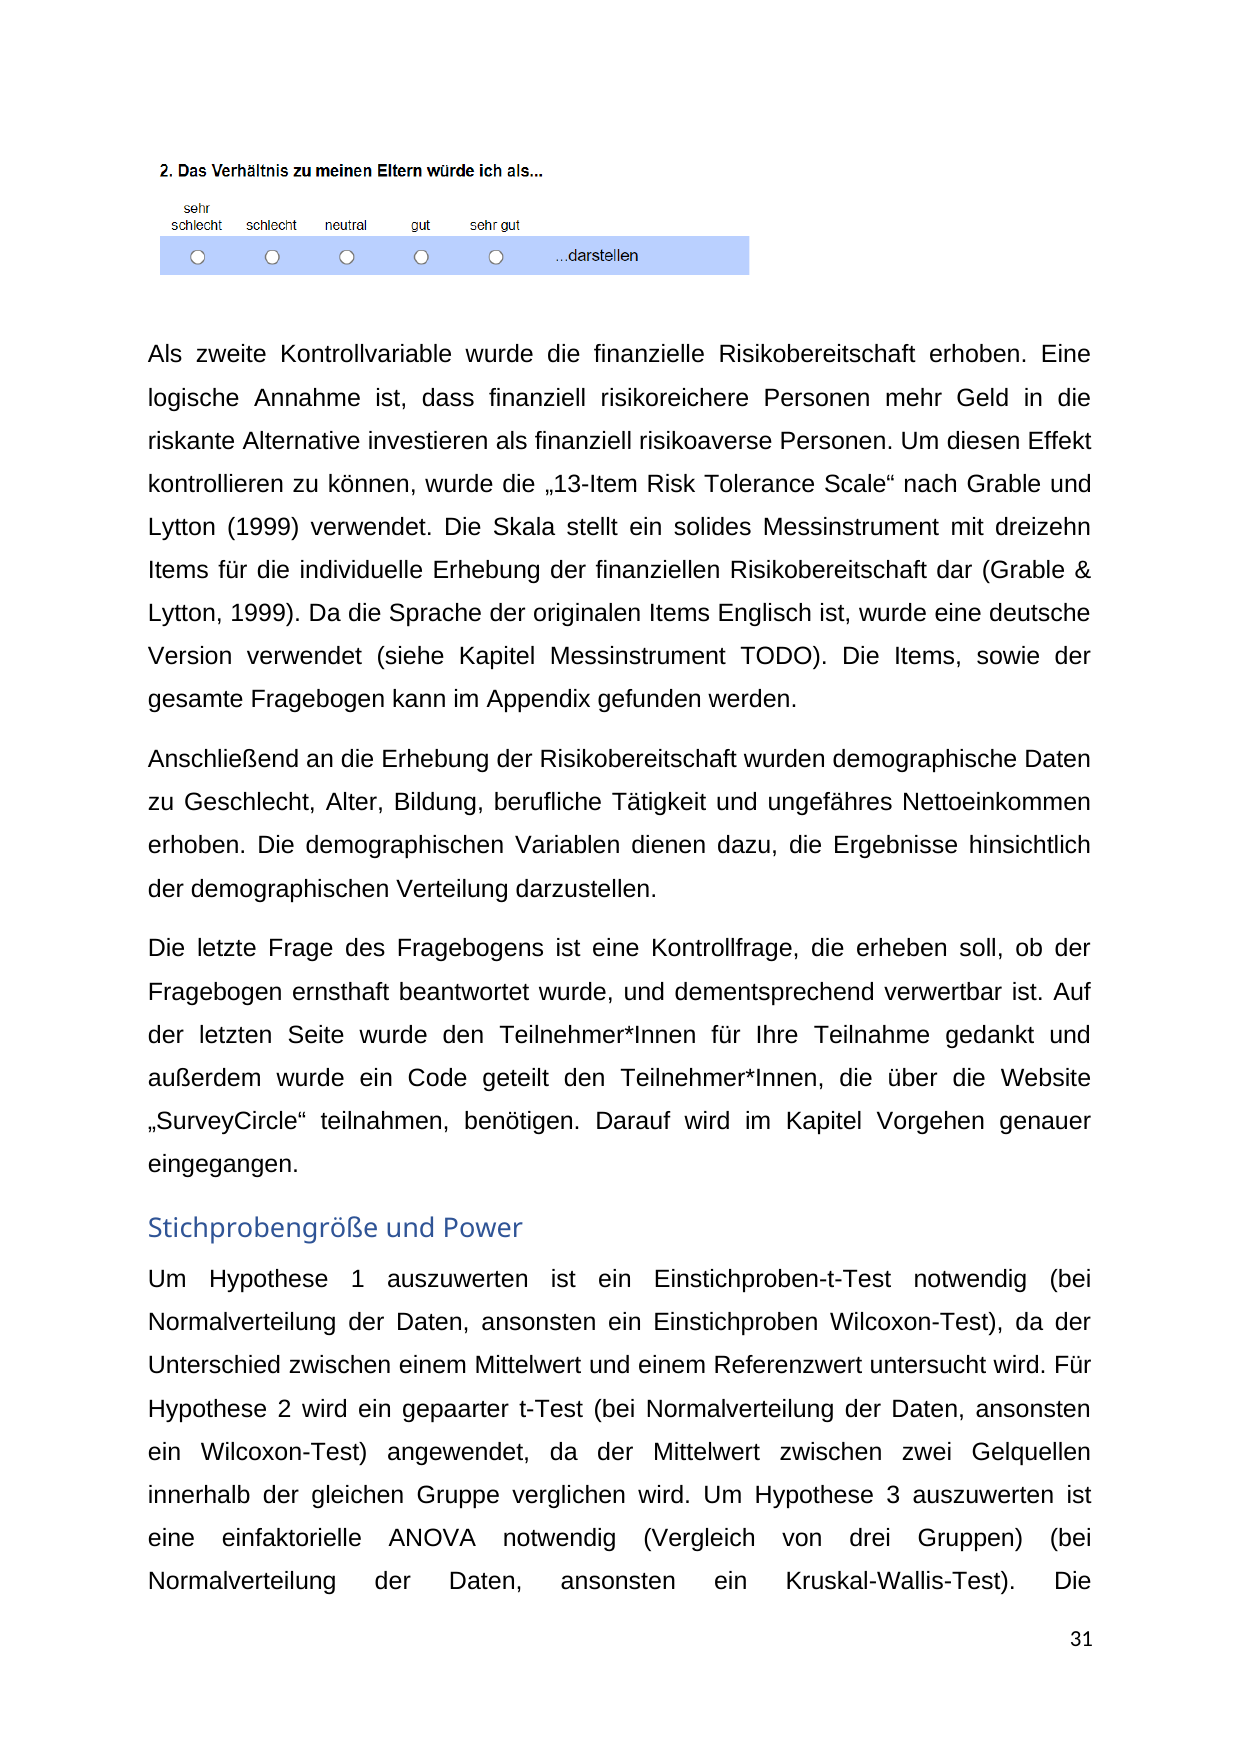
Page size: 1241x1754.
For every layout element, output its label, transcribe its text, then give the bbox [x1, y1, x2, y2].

text Als zweite Kontrollvariable wurde die finanzielle Risikobereitschaft erhoben. Eine logische Annahme ist, dass finanziell risikoreichere Personen mehr Geld in die riskante Alternative investieren als finanziell risikoaverse Personen. Um diesen Effekt kontrollieren zu können, wurde die „13-Item Risk Tolerance Scale“ nach Grable und Lytton (1999) verwendet. Die Skala stellt ein solides Messinstrument mit dreizehn Items für die individuelle Erhebung der finanziellen Risikobereitschaft dar (Grable & Lytton, 1999). Da die Sprache der originalen Items Englisch ist, wurde eine deutsche Version verwendet (siehe Kapitel Messinstrument TODO). Die Items, sowie der gesamte Fragebogen kann im Appendix gefunden werden. [148, 339, 1093, 713]
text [148, 1264, 1093, 1595]
text Die letzte Frage des Fragebogens ist eine Kontrollfrage, die erheben soll, ob der Fragebogen ernsthaft beantwortet wurde, und dementsprechend verwertbar ist. Auf der letzten Seite wurde den Teilnehmer*Innen für Ihre Teilnahme gedankt und außerdem wurde ein Code geteilt den Teilnehmer*Innen, die über die Website „SurveyCircle“ teilnahmen, benötigen. Darauf wird im Kapitel Vorgehen genauer eingegangen. [148, 933, 1093, 1178]
picture [147, 147, 750, 309]
text Anschließend an die Erhebung der Risikobereitschaft wurden demographische Daten zu Geschlecht, Alter, Bildung, berufliche Tätigkeit und ungefähres Nettoeinkommen erhoben. Die demographischen Variablen dienen dazu, die Ergebnisse hinsichtlich der demographischen Verteilung darzustellen. [148, 744, 1093, 902]
subtitle Stichprobengröße und Power [148, 1209, 1093, 1246]
